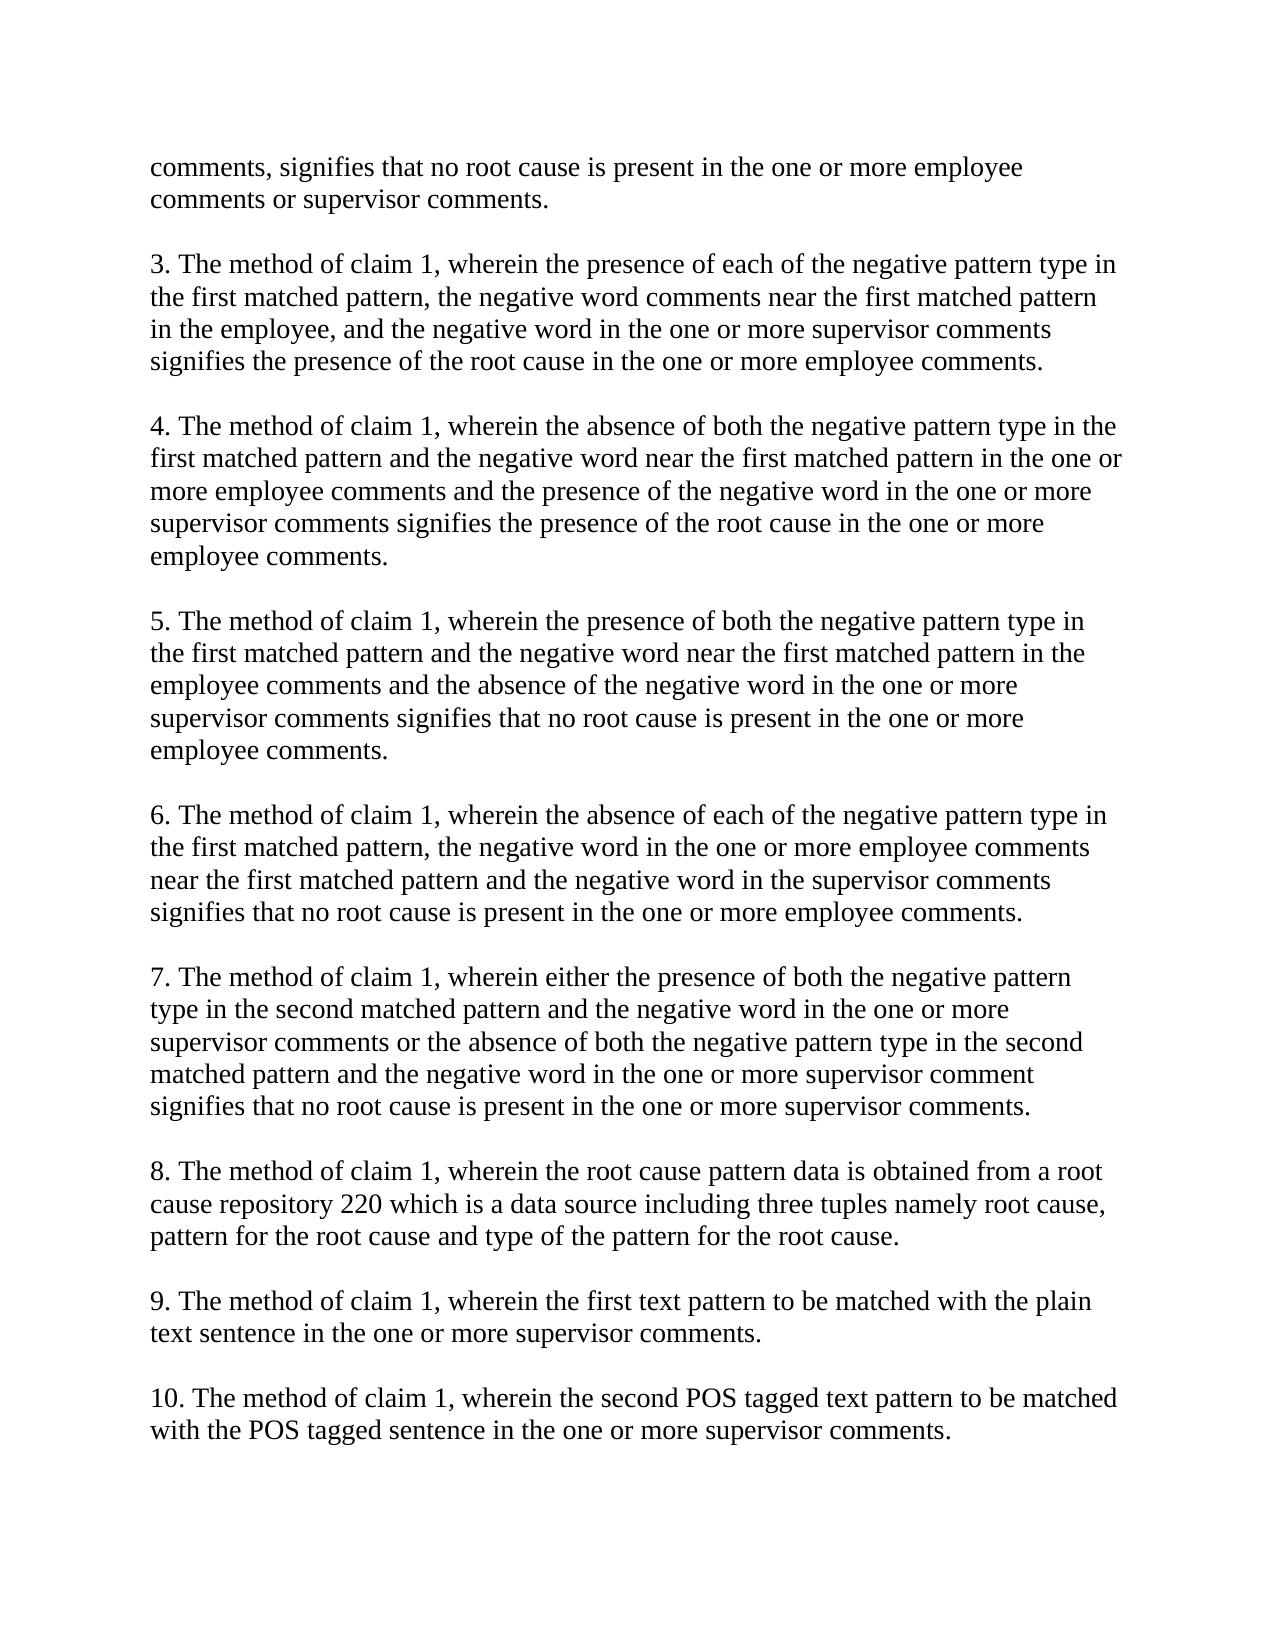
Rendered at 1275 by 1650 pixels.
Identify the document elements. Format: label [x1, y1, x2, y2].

text [150, 150, 1125, 1478]
